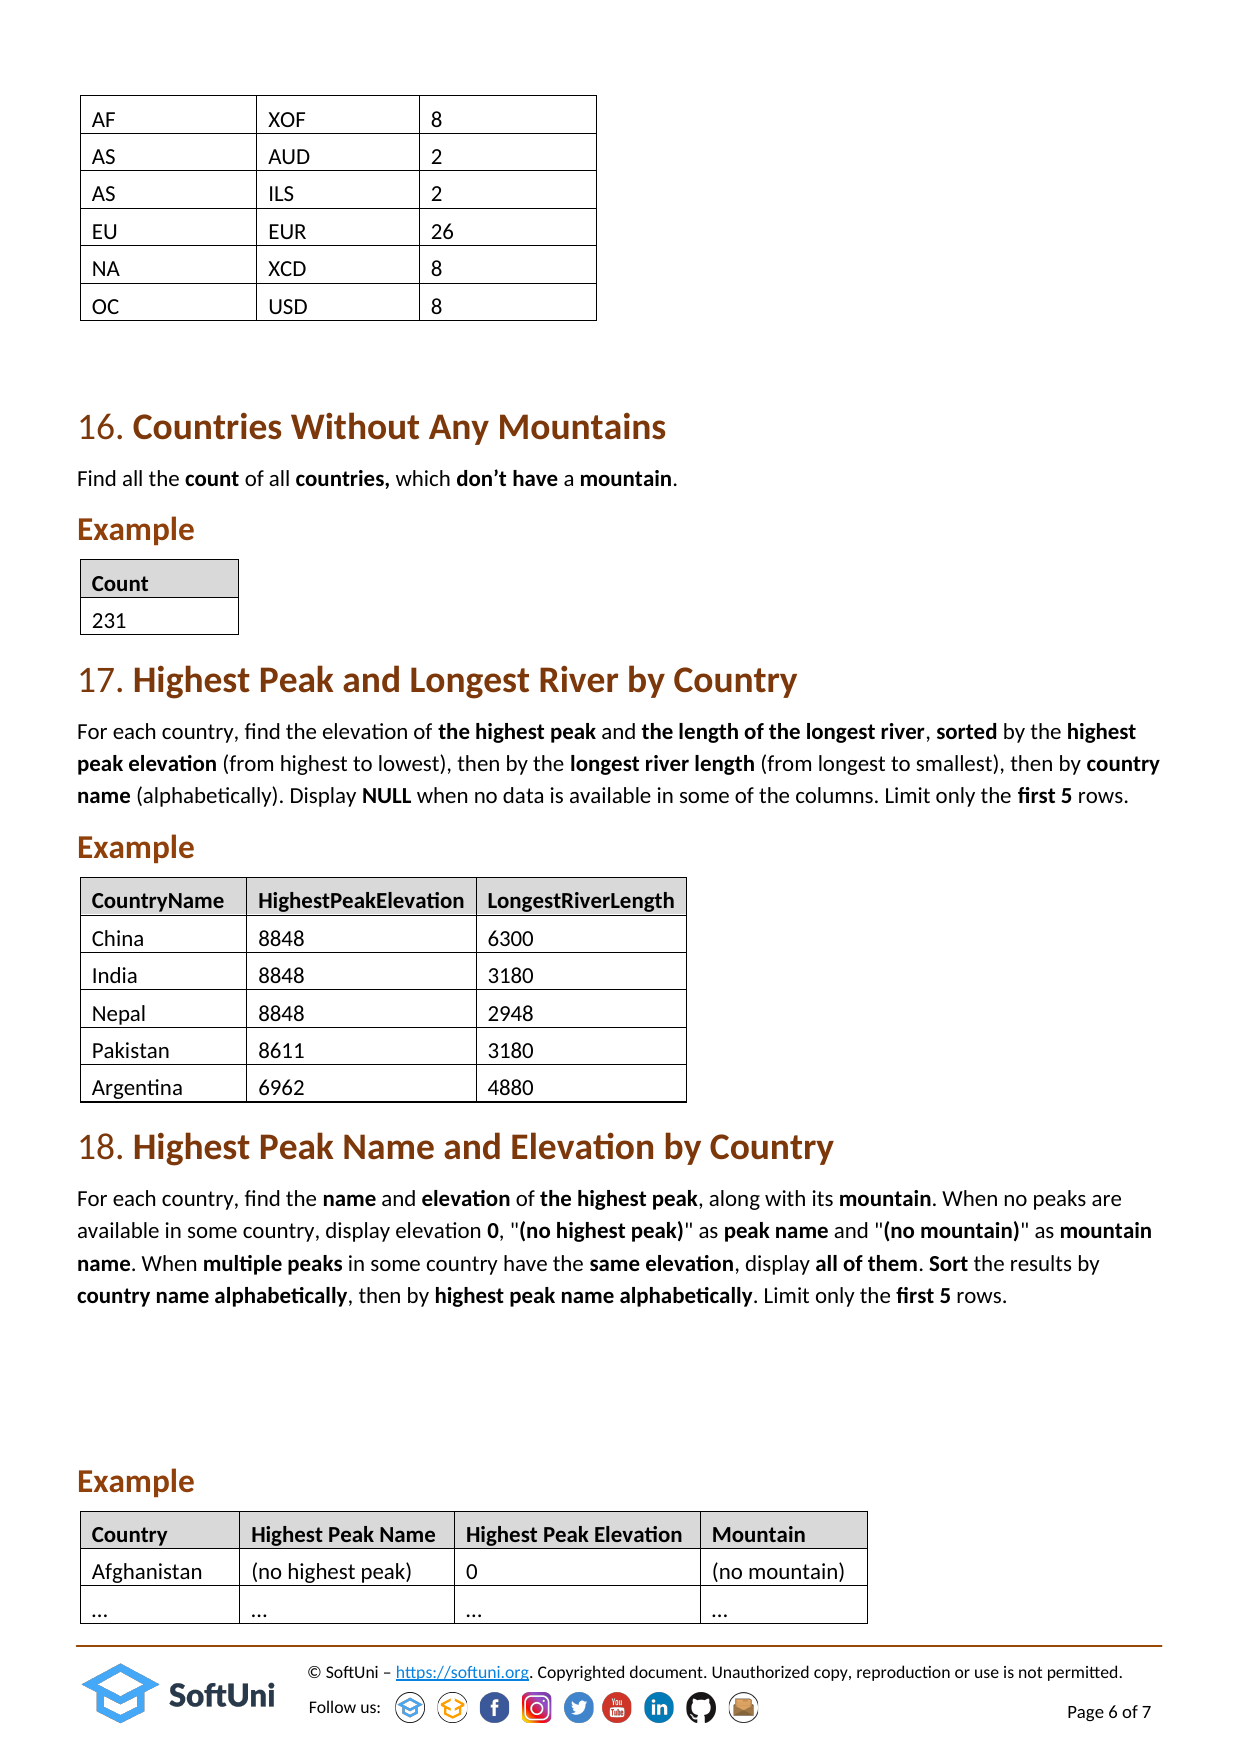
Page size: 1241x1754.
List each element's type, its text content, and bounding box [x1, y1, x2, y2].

table_cell AS [81, 134, 256, 170]
table_cell XOF [257, 96, 419, 133]
table_cell Argentina [81, 1065, 246, 1101]
subtitle Highest Peak Name and Elevation by Country [77, 1123, 1163, 1169]
table_cell Afghanistan [81, 1549, 239, 1585]
picture [665, 1714, 674, 1723]
table_cell … [240, 1586, 454, 1623]
table_cell … [81, 1586, 239, 1623]
table_cell XCD [257, 246, 419, 282]
table_cell 3180 [477, 1028, 686, 1064]
table_cell 8611 [247, 1028, 476, 1064]
table_cell China [81, 916, 246, 952]
picture [644, 1714, 653, 1723]
text Find all the count of all countries, which don’t have a mountain. [77, 464, 1163, 492]
picture [686, 1692, 716, 1723]
table_cell EU [81, 209, 256, 245]
subtitle Example [77, 508, 1163, 549]
picture [728, 1692, 759, 1723]
picture [75, 1658, 281, 1729]
table_cell 6962 [247, 1065, 476, 1101]
table_cell 8848 [247, 953, 476, 989]
picture [437, 1692, 468, 1723]
table_header Highest Peak Elevation [455, 1512, 700, 1548]
table_cell 8848 [247, 916, 476, 952]
table_cell OC [81, 284, 256, 320]
picture [564, 1692, 594, 1723]
picture [665, 1692, 674, 1701]
table_cell AUD [257, 134, 419, 170]
table_cell EUR [257, 209, 419, 245]
table_cell AF [81, 96, 256, 133]
table_cell 8848 [247, 990, 476, 1027]
table_cell … [701, 1586, 867, 1623]
picture [522, 1692, 552, 1723]
table_cell 2 [420, 171, 596, 208]
subtitle Countries Without Any Mountains [77, 403, 1163, 448]
picture [644, 1692, 653, 1701]
table_cell (no mountain) [701, 1549, 867, 1585]
table_cell (no highest peak) [240, 1549, 454, 1585]
table_header Highest Peak Name [240, 1512, 454, 1548]
table_cell Nepal [81, 990, 246, 1027]
table_cell 6300 [477, 916, 686, 952]
picture [395, 1692, 425, 1723]
table_cell 2948 [477, 990, 686, 1027]
picture [479, 1692, 510, 1723]
table_cell 8 [420, 96, 596, 133]
text For each country, find the name and elevation of the highest peak, along with its mountain. When no peaks are available in some country, display elevation 0, "(no highest peak)" as peak name and "(no mountain)" as mountain name. When multiple peaks in some country have the same elevation, display all of them. Sort the results by country name alphabetically, then by highest peak name alphabetically. Limit only the first 5 rows. [77, 1184, 1163, 1309]
text For each country, find the elevation of the highest peak and the length of the longest river, sorted by the highest peak elevation (from highest to lowest), then by the longest river length (from longest to smallest), then by country name (alphabetically). Display NULL when no data is available in some of the columns. Limit only the first 5 rows. [77, 717, 1163, 809]
table_cell 8 [420, 284, 596, 320]
subtitle Highest Peak and Longest River by Country [77, 656, 1163, 702]
table_cell AS [81, 171, 256, 208]
subtitle Example [77, 1460, 1163, 1500]
table_cell 4880 [477, 1065, 686, 1101]
table_cell 26 [420, 209, 596, 245]
table_cell 8 [420, 246, 596, 282]
table_cell India [81, 953, 246, 989]
table_cell Pakistan [81, 1028, 246, 1064]
table_header HighestPeakElevation [247, 878, 476, 914]
picture [658, 1705, 667, 1714]
table_header LongestRiverLength [477, 878, 686, 914]
table_cell ILS [257, 171, 419, 208]
subtitle Example [77, 826, 1163, 867]
table_cell USD [257, 284, 419, 320]
table_cell 231 [81, 598, 238, 634]
table_cell 3180 [477, 953, 686, 989]
table_cell … [455, 1586, 700, 1623]
table_header CountryName [81, 878, 246, 914]
table_cell 2 [420, 134, 596, 170]
table_cell 0 [455, 1549, 700, 1585]
table_header Country [81, 1512, 239, 1548]
table_header Mountain [701, 1512, 867, 1548]
table_cell NA [81, 246, 256, 282]
table_header Count [81, 560, 238, 597]
picture [602, 1692, 632, 1723]
